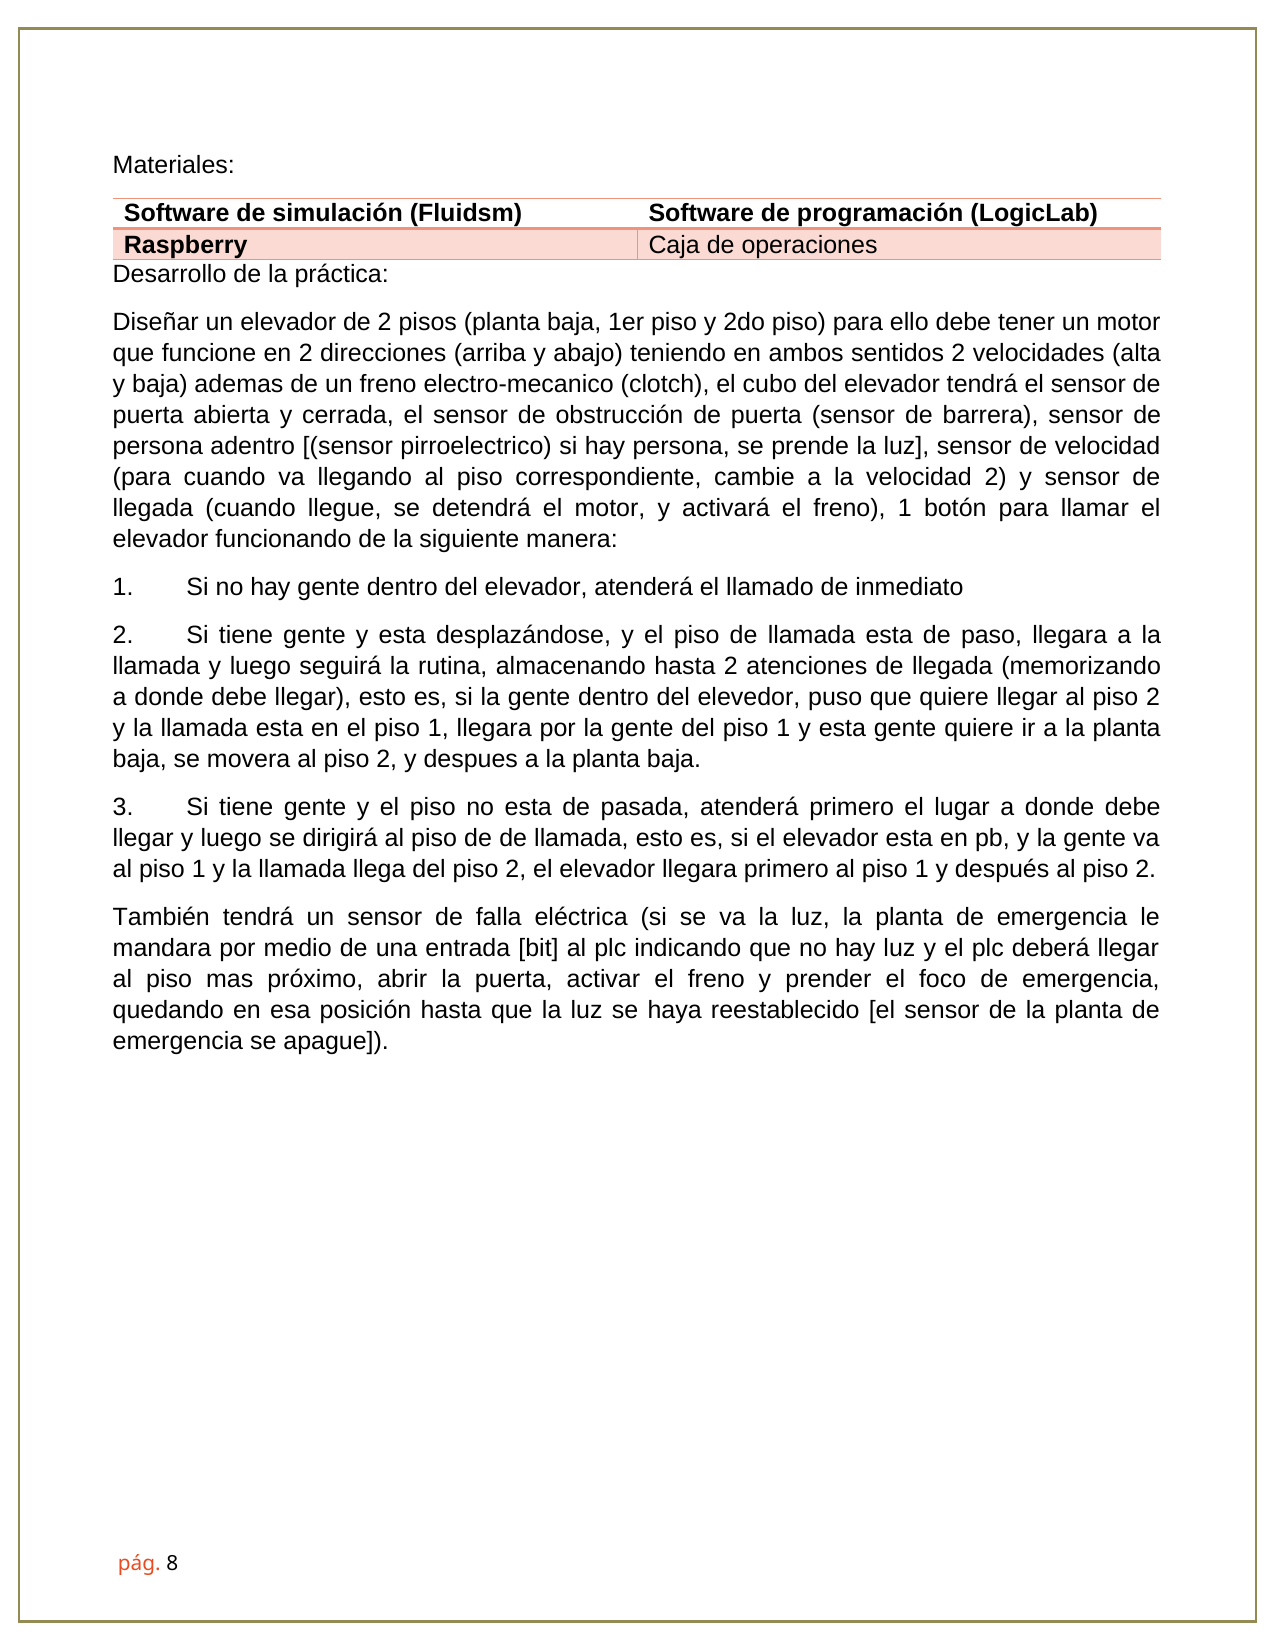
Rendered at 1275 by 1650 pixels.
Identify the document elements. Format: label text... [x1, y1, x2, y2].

text 2. Si tiene gente y esta desplazándose, y el piso de llamada esta de paso, llegara a la llamada y luego seguirá la rutina, almacenando hasta 2 atenciones de llegada (memorizando a donde debe llegar), esto es, si la gente dentro del elevedor, puso que quiere llegar al piso 2 y la llamada esta en el piso 1, llegara por la gente del piso 1 y esta gente quiere ir a la planta baja, se movera al piso 2, y despues a la planta baja. [112, 620, 1162, 773]
text Desarrollo de la práctica: [112, 259, 1162, 288]
table_cell Caja de operaciones [638, 230, 1161, 259]
text Diseñar un elevador de 2 pisos (planta baja, 1er piso y 2do piso) para ello debe tener un motor que funcione en 2 direcciones (arriba y abajo) teniendo en ambos sentidos 2 velocidades (alta y baja) ademas de un freno electro-mecanico (clotch), el cubo del elevador tendrá el sensor de puerta abierta y cerrada, el sensor de obstrucción de puerta (sensor de barrera), sensor de persona adentro [(sensor pirroelectrico) si hay persona, se prende la luz], sensor de velocidad (para cuando va llegando al piso correspondiente, cambie a la velocidad 2) y sensor de llegada (cuando llegue, se detendrá el motor, y activará el freno), 1 botón para llamar el elevador funcionando de la siguiente manera: [112, 307, 1162, 553]
text 1. Si no hay gente dentro del elevador, atenderá el llamado de inmediato [112, 572, 1162, 601]
text 3. Si tiene gente y el piso no esta de pasada, atenderá primero el lugar a donde debe llegar y luego se dirigirá al piso de de llamada, esto es, si el elevador esta en pb, y la gente va al piso 1 y la llamada llega del piso 2, el elevador llegara primero al piso 1 y después al piso 2. [112, 792, 1162, 882]
table_cell Raspberry [113, 230, 637, 259]
text También tendrá un sensor de falla eléctrica (si se va la luz, la planta de emergencia le mandara por medio de una entrada [bit] al plc indicando que no hay luz y el plc deberá llegar al piso mas próximo, abrir la puerta, activar el freno y prender el foco de emergencia, quedando en esa posición hasta que la luz se haya reestablecido [el sensor de la planta de emergencia se apague]). [112, 901, 1162, 1054]
table_header Software de programación (LogicLab) [637, 199, 1161, 227]
table_header Software de simulación (Fluidsm) [113, 199, 637, 227]
